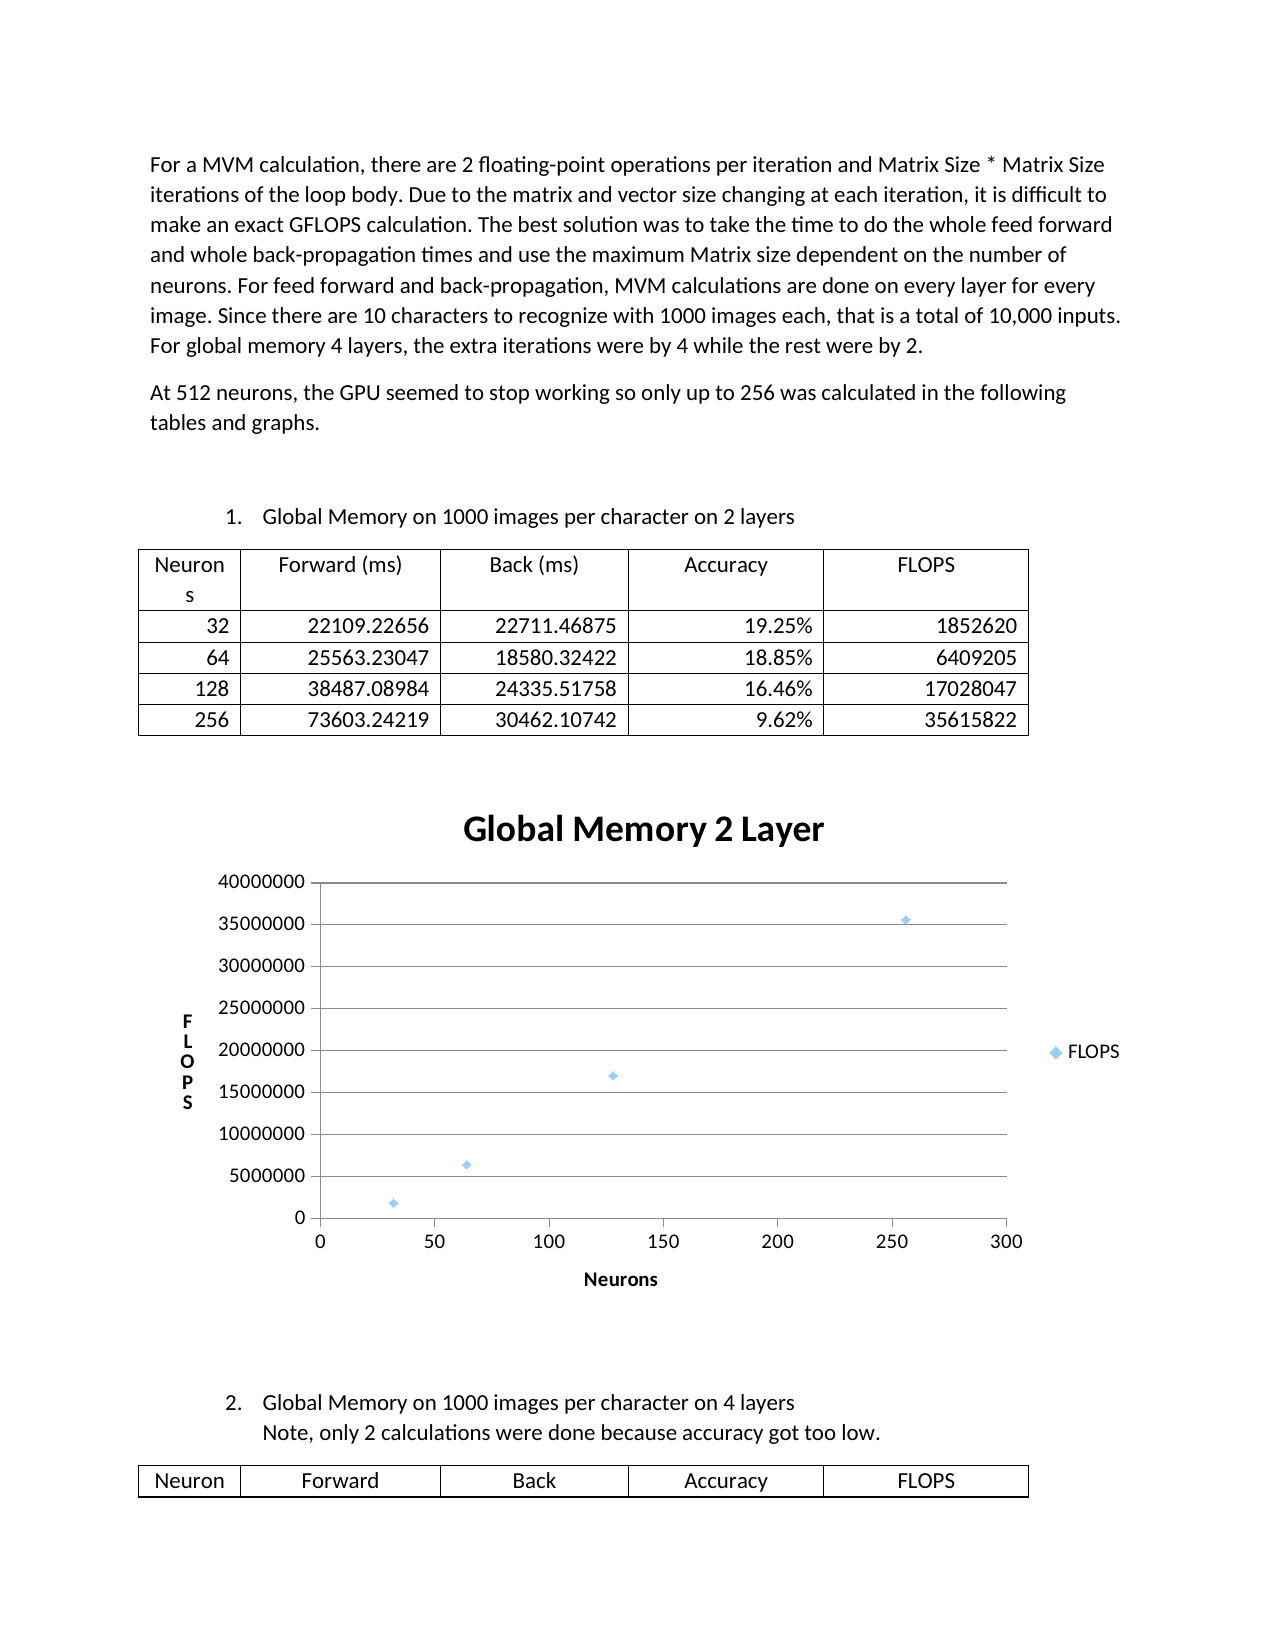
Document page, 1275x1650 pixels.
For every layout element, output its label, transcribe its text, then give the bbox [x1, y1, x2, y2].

table_cell 64 [139, 643, 240, 673]
list Global Memory on 1000 images per character on 2 layers [225, 502, 1125, 530]
table_cell 25563.23047 [241, 643, 440, 673]
table_cell 22109.22656 [241, 611, 440, 642]
table_header Neurons [139, 1466, 240, 1496]
table_cell 35615822 [824, 705, 1028, 735]
table_header Forward (ms) [241, 550, 440, 610]
table_cell 30462.10742 [441, 705, 628, 735]
table_cell 6409205 [824, 643, 1028, 673]
table_header Back [441, 1466, 628, 1496]
list Global Memory on 1000 images per character on 4 layers [225, 1388, 1125, 1416]
table_header Back (ms) [441, 550, 628, 610]
text For a MVM calculation, there are 2 floating-point operations per iteration and Matrix Size * Matrix Size iterations of the loop body. Due to the matrix and vector size changing at each iteration, it is difficult to make an exact GFLOPS calculation. The best solution was to take the time to do the whole feed forward and whole back-propagation times and use the maximum Matrix size dependent on the number of neurons. For feed forward and back-propagation, MVM calculations are done on every layer for every image. Since there are 10 characters to recognize with 1000 images each, that is a total of 10,000 inputs. For global memory 4 layers, the extra iterations were by 4 while the rest were by 2. [150, 150, 1125, 359]
table_header Neurons [139, 550, 240, 610]
table_cell 17028047 [824, 674, 1028, 704]
table_cell 19.25% [629, 611, 823, 642]
table_cell 32 [139, 611, 240, 642]
table_header FLOPS [824, 550, 1028, 610]
table_cell 73603.24219 [241, 705, 440, 735]
table_header FLOPS [824, 1466, 1028, 1496]
table_header Accuracy [629, 550, 823, 610]
table_cell 1852620 [824, 611, 1028, 642]
table_cell 9.62% [629, 705, 823, 735]
table_header Accuracy [629, 1466, 823, 1496]
table_cell 22711.46875 [441, 611, 628, 642]
list Note, only 2 calculations were done because accuracy got too low. [262, 1418, 1125, 1446]
table_cell 256 [139, 705, 240, 735]
text At 512 neurons, the GPU seemed to stop working so only up to 256 was calculated in the following tables and graphs. [150, 378, 1125, 436]
table_cell 18580.32422 [441, 643, 628, 673]
table_cell 128 [139, 674, 240, 704]
table_cell 38487.08984 [241, 674, 440, 704]
table_cell 18.85% [629, 643, 823, 673]
table_cell 16.46% [629, 674, 823, 704]
table_header Forward [241, 1466, 440, 1496]
table_cell 24335.51758 [441, 674, 628, 704]
